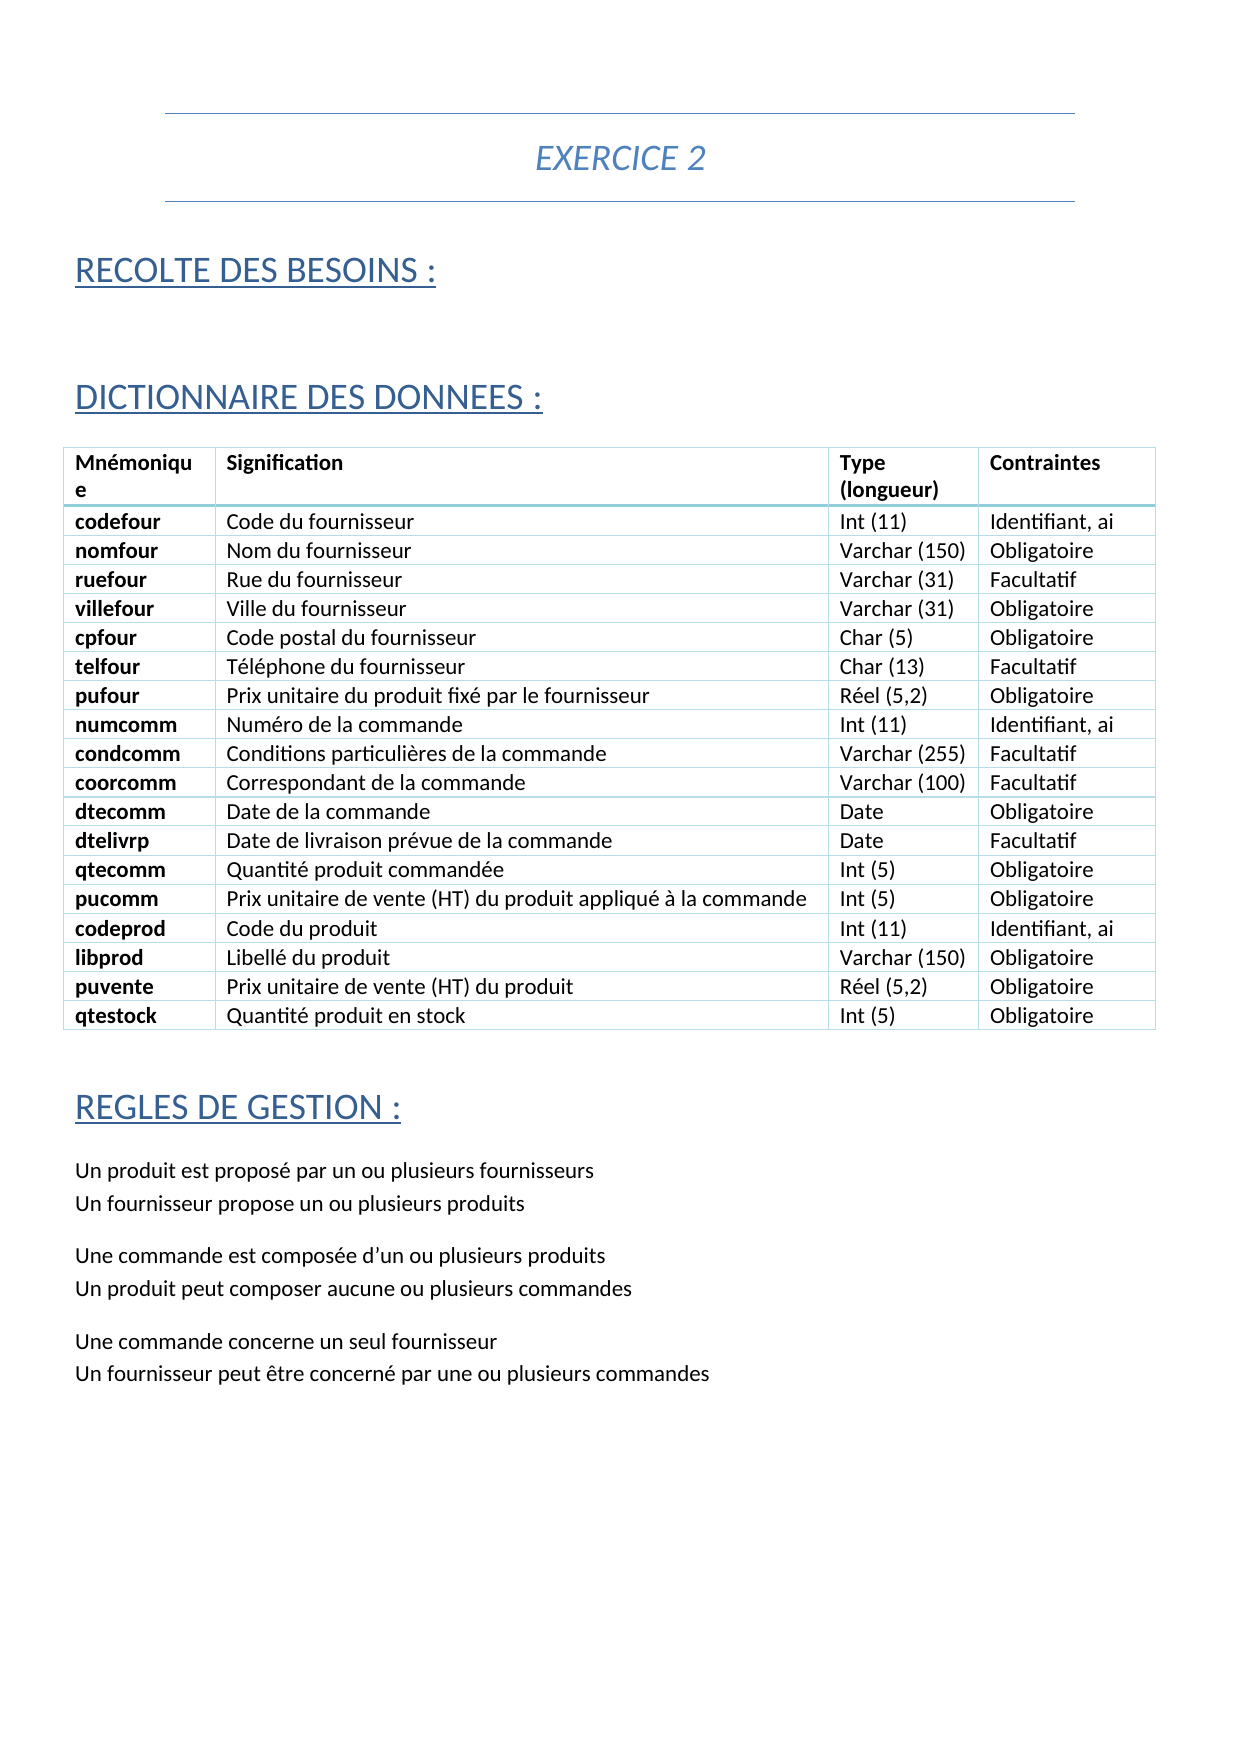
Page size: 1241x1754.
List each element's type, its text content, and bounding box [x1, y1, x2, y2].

text Une commande est composée d’un ou plusieurs produits Un produit peut composer aucune ou plusieurs commandes [75, 1242, 1165, 1302]
table_cell Obligatoire [979, 594, 1155, 622]
table_cell Facultatif [979, 652, 1155, 680]
table_cell codeprod [64, 914, 215, 942]
table_cell Int (5) [829, 856, 978, 883]
table_cell Numéro de la commande [216, 710, 828, 738]
table_cell Facultatif [979, 826, 1155, 854]
table_cell Rue du fournisseur [216, 565, 828, 593]
table_cell cpfour [64, 623, 215, 651]
table_cell Obligatoire [979, 943, 1155, 971]
table_cell Ville du fournisseur [216, 594, 828, 622]
table_cell Obligatoire [979, 972, 1155, 1000]
table_cell pufour [64, 681, 215, 709]
table_cell Code postal du fournisseur [216, 623, 828, 651]
text RECOLTE DES BESOINS : [75, 246, 1165, 292]
table_header Mnémonique [64, 448, 215, 504]
table_cell Quantité produit commandée [216, 856, 828, 883]
table_cell coorcomm [64, 768, 215, 796]
table_cell Quantité produit en stock [216, 1001, 828, 1029]
table_cell Char (13) [829, 652, 978, 680]
table_cell Correspondant de la commande [216, 768, 828, 796]
table_cell Téléphone du fournisseur [216, 652, 828, 680]
table_cell Varchar (31) [829, 594, 978, 622]
table_cell Facultatif [979, 739, 1155, 767]
table_cell Identifiant, ai [979, 710, 1155, 738]
table_cell Obligatoire [979, 1001, 1155, 1029]
table_cell dtecomm [64, 798, 215, 825]
table_cell Date [829, 798, 978, 825]
table_cell villefour [64, 594, 215, 622]
table_cell qtestock [64, 1001, 215, 1029]
table_cell nomfour [64, 536, 215, 564]
table_cell Facultatif [979, 565, 1155, 593]
table_cell Obligatoire [979, 798, 1155, 825]
table_cell Int (11) [829, 507, 978, 535]
table_header Signification [216, 448, 828, 504]
table_header Contraintes [979, 448, 1155, 504]
table_cell telfour [64, 652, 215, 680]
table_cell Varchar (150) [829, 536, 978, 564]
table_cell Prix unitaire de vente (HT) du produit appliqué à la commande [216, 885, 828, 913]
table_cell Int (5) [829, 1001, 978, 1029]
table_cell Date de livraison prévue de la commande [216, 826, 828, 854]
table_cell Varchar (255) [829, 739, 978, 767]
table_cell dtelivrp [64, 826, 215, 854]
table_cell codefour [64, 507, 215, 535]
table_cell Date [829, 826, 978, 854]
table_cell Facultatif [979, 768, 1155, 796]
table_cell Varchar (31) [829, 565, 978, 593]
table_cell Obligatoire [979, 681, 1155, 709]
table_cell Int (11) [829, 710, 978, 738]
table_cell Conditions particulières de la commande [216, 739, 828, 767]
table_cell numcomm [64, 710, 215, 738]
table_cell Int (5) [829, 885, 978, 913]
table_cell qtecomm [64, 856, 215, 883]
table_cell Char (5) [829, 623, 978, 651]
table_cell Date de la commande [216, 798, 828, 825]
table_cell Varchar (150) [829, 943, 978, 971]
text Un produit est proposé par un ou plusieurs fournisseurs Un fournisseur propose un ou plusieurs produits [75, 1156, 1165, 1217]
table_cell Réel (5,2) [829, 972, 978, 1000]
table_cell Identifiant, ai [979, 507, 1155, 535]
table_cell Varchar (100) [829, 768, 978, 796]
table_cell libprod [64, 943, 215, 971]
table_cell Identifiant, ai [979, 914, 1155, 942]
table_header Type (longueur) [829, 448, 978, 504]
table_cell Obligatoire [979, 885, 1155, 913]
table_cell Obligatoire [979, 536, 1155, 564]
table_cell ruefour [64, 565, 215, 593]
table_cell Réel (5,2) [829, 681, 978, 709]
text DICTIONNAIRE DES DONNEES : [75, 373, 1165, 419]
table_cell Code du fournisseur [216, 507, 828, 535]
table_cell Prix unitaire de vente (HT) du produit [216, 972, 828, 1000]
table_cell condcomm [64, 739, 215, 767]
text EXERCICE 2 [165, 114, 1075, 201]
table_cell puvente [64, 972, 215, 1000]
table_cell Libellé du produit [216, 943, 828, 971]
table_cell Code du produit [216, 914, 828, 942]
table_cell Obligatoire [979, 623, 1155, 651]
table_cell Nom du fournisseur [216, 536, 828, 564]
text Une commande concerne un seul fournisseur Un fournisseur peut être concerné par une ou plusieurs commandes [75, 1327, 1165, 1387]
table_cell Int (11) [829, 914, 978, 942]
table_cell Obligatoire [979, 856, 1155, 883]
text REGLES DE GESTION : [75, 1083, 1165, 1129]
table_cell Prix unitaire du produit fixé par le fournisseur [216, 681, 828, 709]
table_cell pucomm [64, 885, 215, 913]
